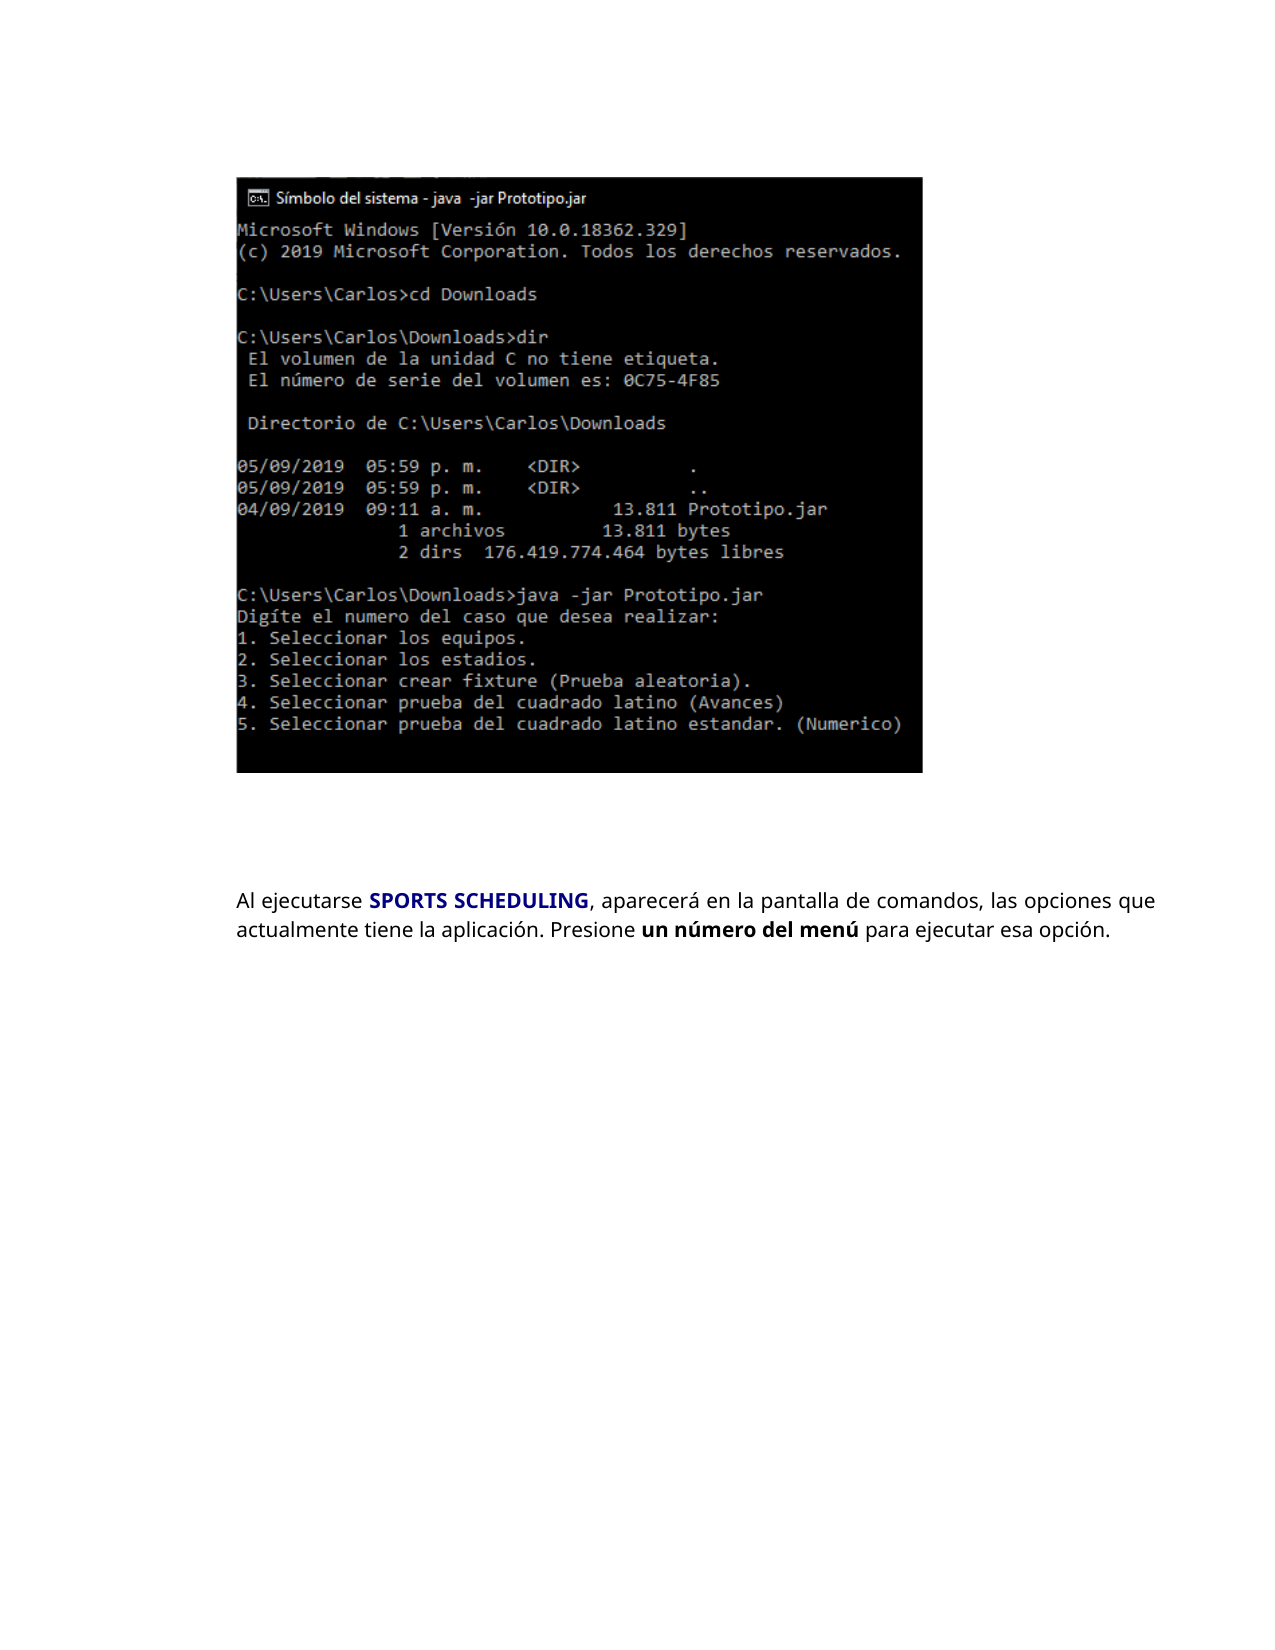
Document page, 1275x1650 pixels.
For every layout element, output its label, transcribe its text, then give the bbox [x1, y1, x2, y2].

picture [236, 177, 923, 773]
text Al ejecutarse SPORTS SCHEDULING, aparecerá en la pantalla de comandos, las opciones que actualmente tiene la aplicación. Presione un número del menú para ejecutar esa opción. [236, 886, 1157, 943]
